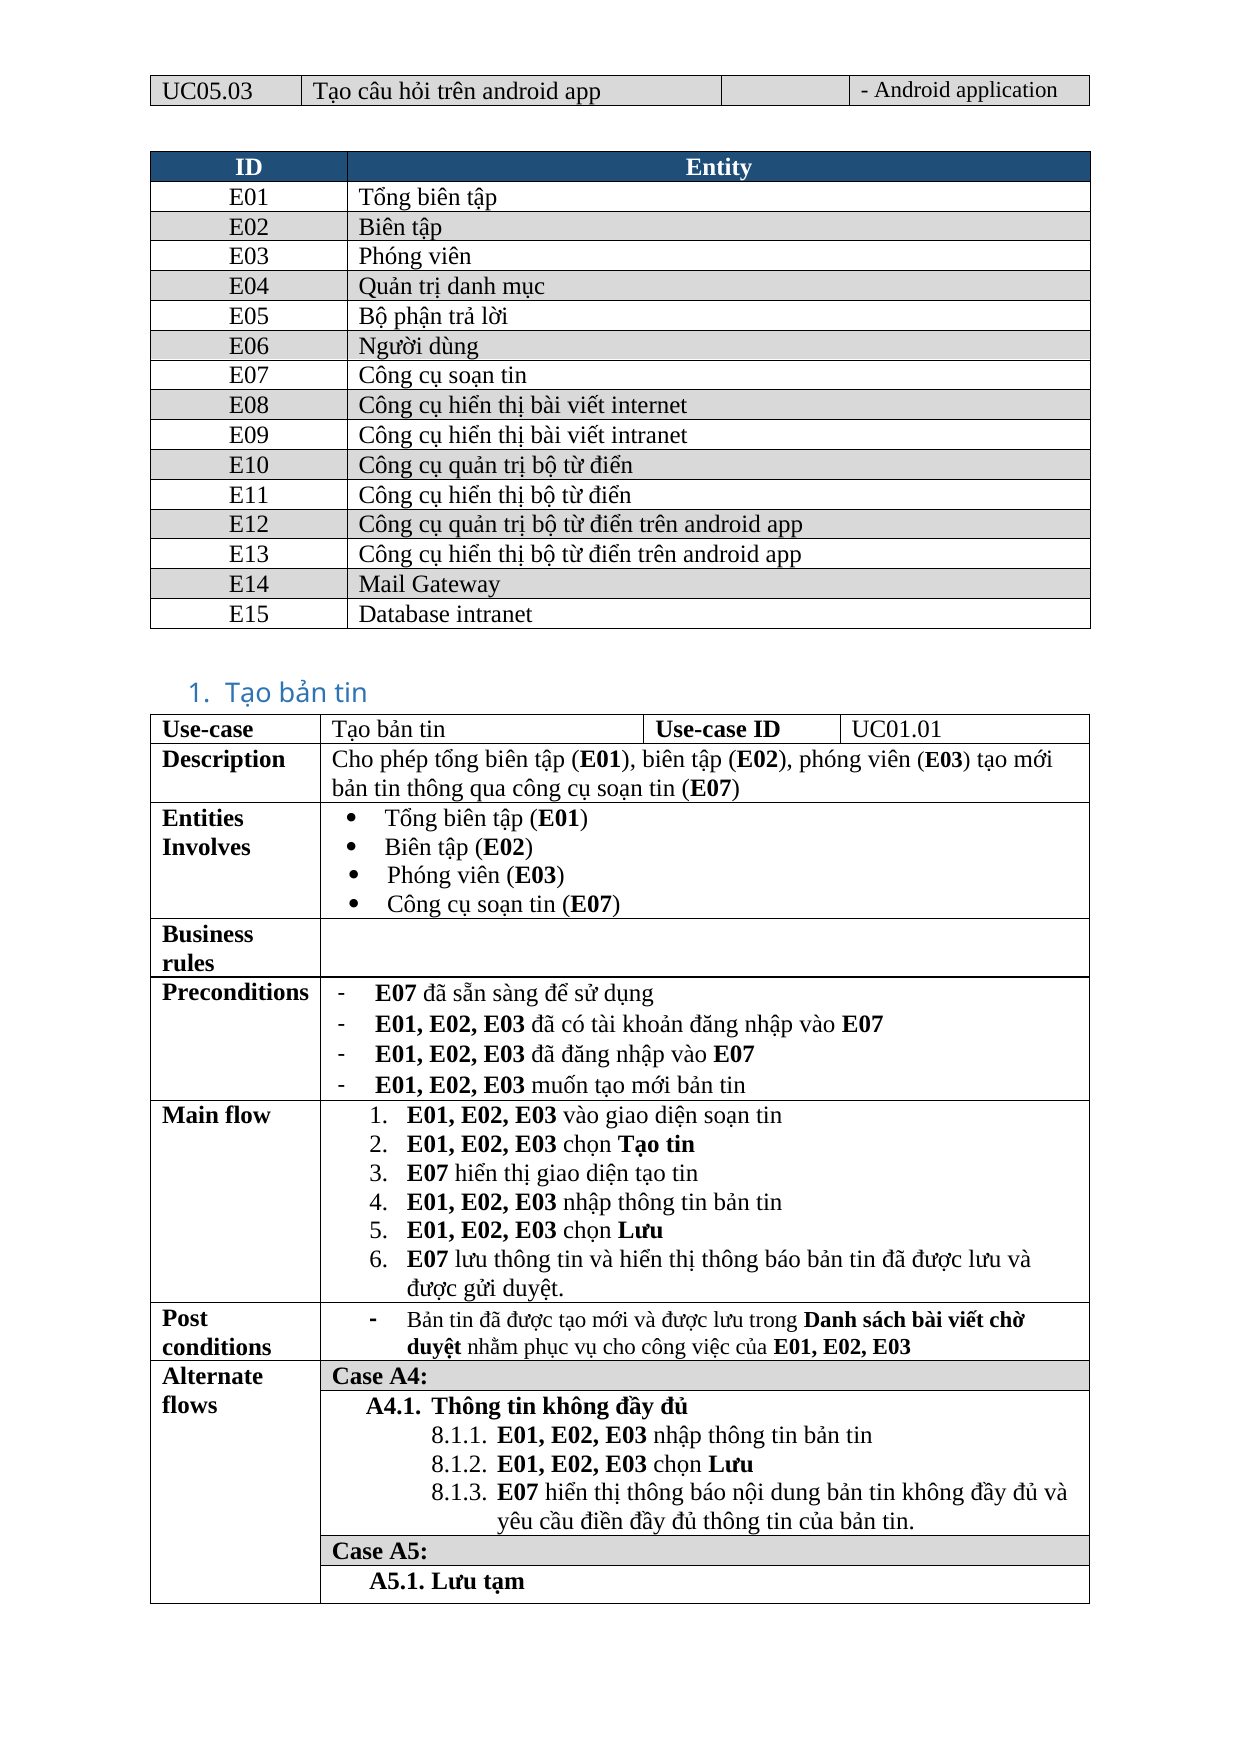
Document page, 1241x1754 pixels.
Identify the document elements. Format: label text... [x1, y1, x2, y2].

table_cell - Android application [850, 76, 1089, 105]
table_cell Database intranet [348, 599, 1090, 628]
table_cell Case A4: [321, 1361, 1089, 1390]
table_cell Mail Gateway [348, 569, 1090, 598]
table_cell E03 [151, 241, 347, 270]
table_cell E06 [151, 331, 347, 359]
table_cell Lưu tạm E01, E02, E03 chọn Lưu tạm E07 lưu thông tin và hiển thị thông báo nội dung bản tin đã được lưu tạm. [321, 1566, 1089, 1603]
table_cell E15 [151, 599, 347, 628]
table_cell Công cụ hiển thị bài viết intranet [348, 420, 1090, 449]
table_cell Công cụ quản trị bộ từ điển [348, 450, 1090, 479]
table_cell Biên tập [348, 212, 1090, 240]
table_cell Quản trị danh mục [348, 271, 1090, 300]
table_cell Bộ phận trả lời [348, 301, 1090, 330]
table_cell Công cụ hiển thị bài viết internet [348, 390, 1090, 419]
table_cell Công cụ soạn tin [348, 361, 1090, 389]
table_header Tạo bản tin [321, 715, 643, 743]
table_cell Description [151, 744, 320, 802]
table_cell Case A5: [321, 1536, 1089, 1565]
table_cell UC05.03 [151, 76, 301, 105]
table_header Entity [348, 152, 1090, 181]
subtitle Tạo bản tin [187, 674, 1090, 711]
table_cell E11 [151, 480, 347, 508]
table_header Use-case ID [644, 715, 840, 743]
table_cell E01, E02, E03 vào giao diện soạn tin E01, E02, E03 chọn Tạo tin E07 hiển thị giao diện tạo tin E01, E02, E03 nhập thông tin bản tin E01, E02, E03 chọn Lưu E07 lưu thông tin và hiển thị thông báo bản tin đã được lưu và được gửi duyệt. [321, 1101, 1089, 1302]
table_cell Tạo câu hỏi trên android app [302, 76, 721, 105]
table_cell Cho phép tổng biên tập (E01), biên tập (E02), phóng viên (E03) tạo mới bản tin thông qua công cụ soạn tin (E07) [321, 744, 1089, 802]
table_cell Post conditions [151, 1303, 320, 1360]
table_cell Business rules [151, 919, 320, 976]
table_cell Người dùng [348, 331, 1090, 359]
table_cell Alternate flows [151, 1361, 320, 1603]
table_cell Tổng biên tập [348, 182, 1090, 211]
table_cell E13 [151, 539, 347, 568]
table_cell E12 [151, 510, 347, 538]
table_cell E08 [151, 390, 347, 419]
table_cell Phóng viên [348, 241, 1090, 270]
table_cell Preconditions [151, 978, 320, 1099]
table_cell Công cụ hiển thị bộ từ điển [348, 480, 1090, 508]
table_cell Công cụ hiển thị bộ từ điển trên android app [348, 539, 1090, 568]
table_cell E01 [151, 182, 347, 211]
table_header ID [151, 152, 347, 181]
table_cell E02 [151, 212, 347, 240]
table_cell E07 đã sẵn sàng để sử dụng E01, E02, E03 đã có tài khoản đăng nhập vào E07 E01, E02, E03 đã đăng nhập vào E07 E01, E02, E03 muốn tạo mới bản tin [321, 978, 1089, 1099]
table_cell E10 [151, 450, 347, 479]
table_cell Công cụ quản trị bộ từ điển trên android app [348, 510, 1090, 538]
table_cell Entities Involves [151, 803, 320, 918]
table_header UC01.01 [841, 715, 1089, 743]
table_cell E05 [151, 301, 347, 330]
table_cell Main flow [151, 1101, 320, 1302]
table_cell Tổng biên tập (E01) Biên tập (E02) Phóng viên (E03) Công cụ soạn tin (E07) [321, 803, 1089, 918]
table_cell [722, 76, 849, 105]
table_cell E14 [151, 569, 347, 598]
table_cell [321, 919, 1089, 976]
table_cell E07 [151, 361, 347, 389]
table_cell E09 [151, 420, 347, 449]
table_cell Bản tin đã được tạo mới và được lưu trong Danh sách bài viết chờ duyệt nhằm phục vụ cho công việc của E01, E02, E03 [321, 1303, 1089, 1360]
table_cell E04 [151, 271, 347, 300]
table_header Use-case [151, 715, 320, 743]
